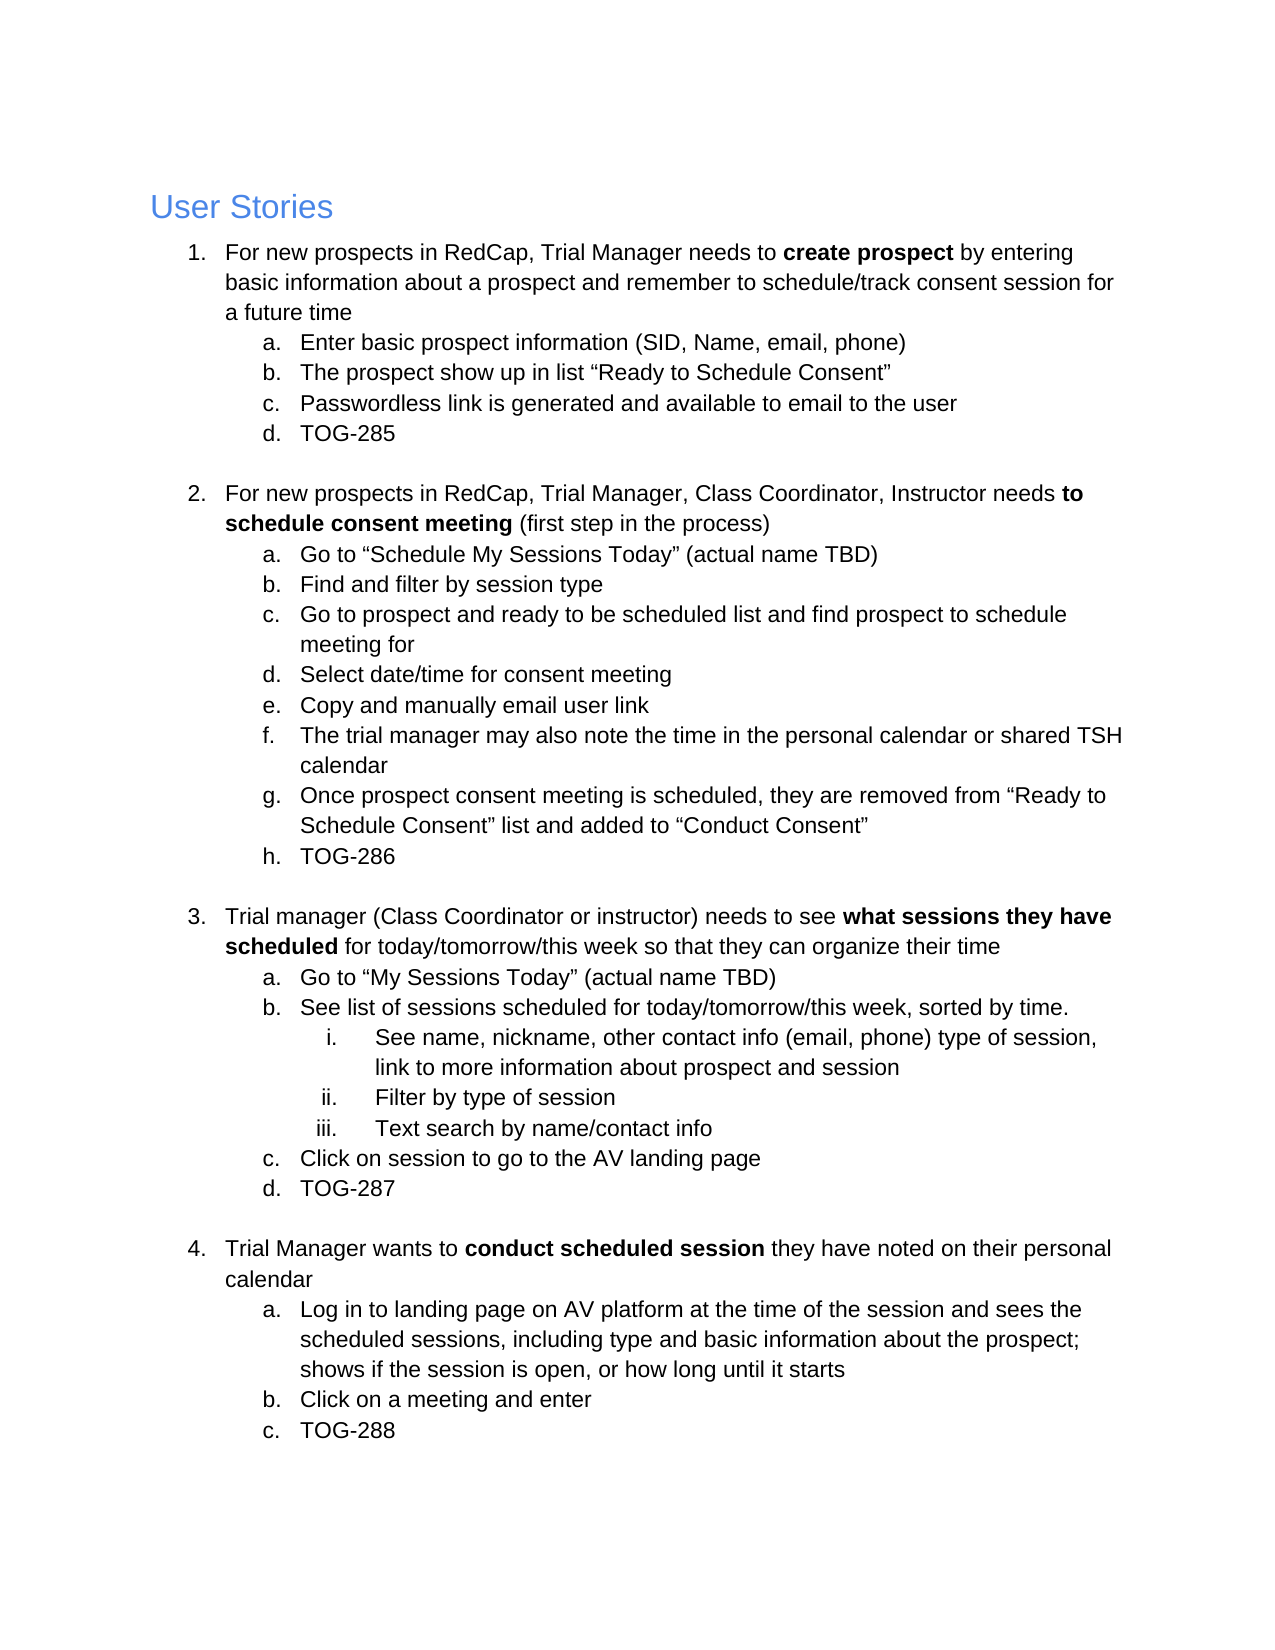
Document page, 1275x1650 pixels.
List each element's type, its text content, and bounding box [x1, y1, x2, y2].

list For new prospects in RedCap, Trial Manager needs to create prospect by entering basic information about a prospect and remember to schedule/track consent session for a future time [187, 238, 1125, 325]
list See list of sessions scheduled for today/tomorrow/this week, sorted by time. [262, 994, 1125, 1020]
list Trial manager (Class Coordinator or instructor) needs to see what sessions they have scheduled for today/tomorrow/this week so that they can organize their time [187, 903, 1125, 959]
list Find and filter by session type [262, 571, 1125, 597]
list Once prospect consent meeting is scheduled, they are removed from “Ready to Schedule Consent” list and added to “Conduct Consent” [262, 782, 1125, 839]
list Go to prospect and ready to be scheduled list and find prospect to schedule meeting for [262, 601, 1125, 657]
list Copy and manually email user link [262, 692, 1125, 718]
list Go to “Schedule My Sessions Today” (actual name TBD) [262, 541, 1125, 567]
list TOG-285 [262, 420, 1125, 446]
list Go to “My Sessions Today” (actual name TBD) [262, 963, 1125, 990]
list Log in to landing page on AV platform at the time of the session and sees the scheduled sessions, including type and basic information about the prospect; shows if the session is open, or how long until it starts [262, 1296, 1125, 1382]
list Click on session to go to the AV landing page [262, 1145, 1125, 1171]
list For new prospects in RedCap, Trial Manager, Class Coordinator, Instructor needs to schedule consent meeting (first step in the process) [187, 480, 1125, 537]
list Click on a meeting and enter [262, 1386, 1125, 1413]
list See name, nickname, other contact info (email, phone) type of session, link to more information about prospect and session [337, 1024, 1125, 1080]
subtitle User Stories [150, 187, 1125, 226]
list The trial manager may also note the time in the personal calendar or shared TSH calendar [262, 722, 1125, 778]
list Filter by type of session [337, 1084, 1125, 1111]
list Trial Manager wants to conduct scheduled session they have noted on their personal calendar [187, 1235, 1125, 1292]
list TOG-288 [262, 1417, 1125, 1473]
list Enter basic prospect information (SID, Name, email, phone) [262, 329, 1125, 355]
list Select date/time for consent meeting [262, 661, 1125, 688]
list TOG-287 [262, 1175, 1125, 1231]
list TOG-286 [262, 843, 1125, 869]
list Text search by name/contact info [337, 1114, 1125, 1141]
list The prospect show up in list “Ready to Schedule Consent” [262, 359, 1125, 386]
list Passwordless link is generated and available to email to the user [262, 389, 1125, 416]
